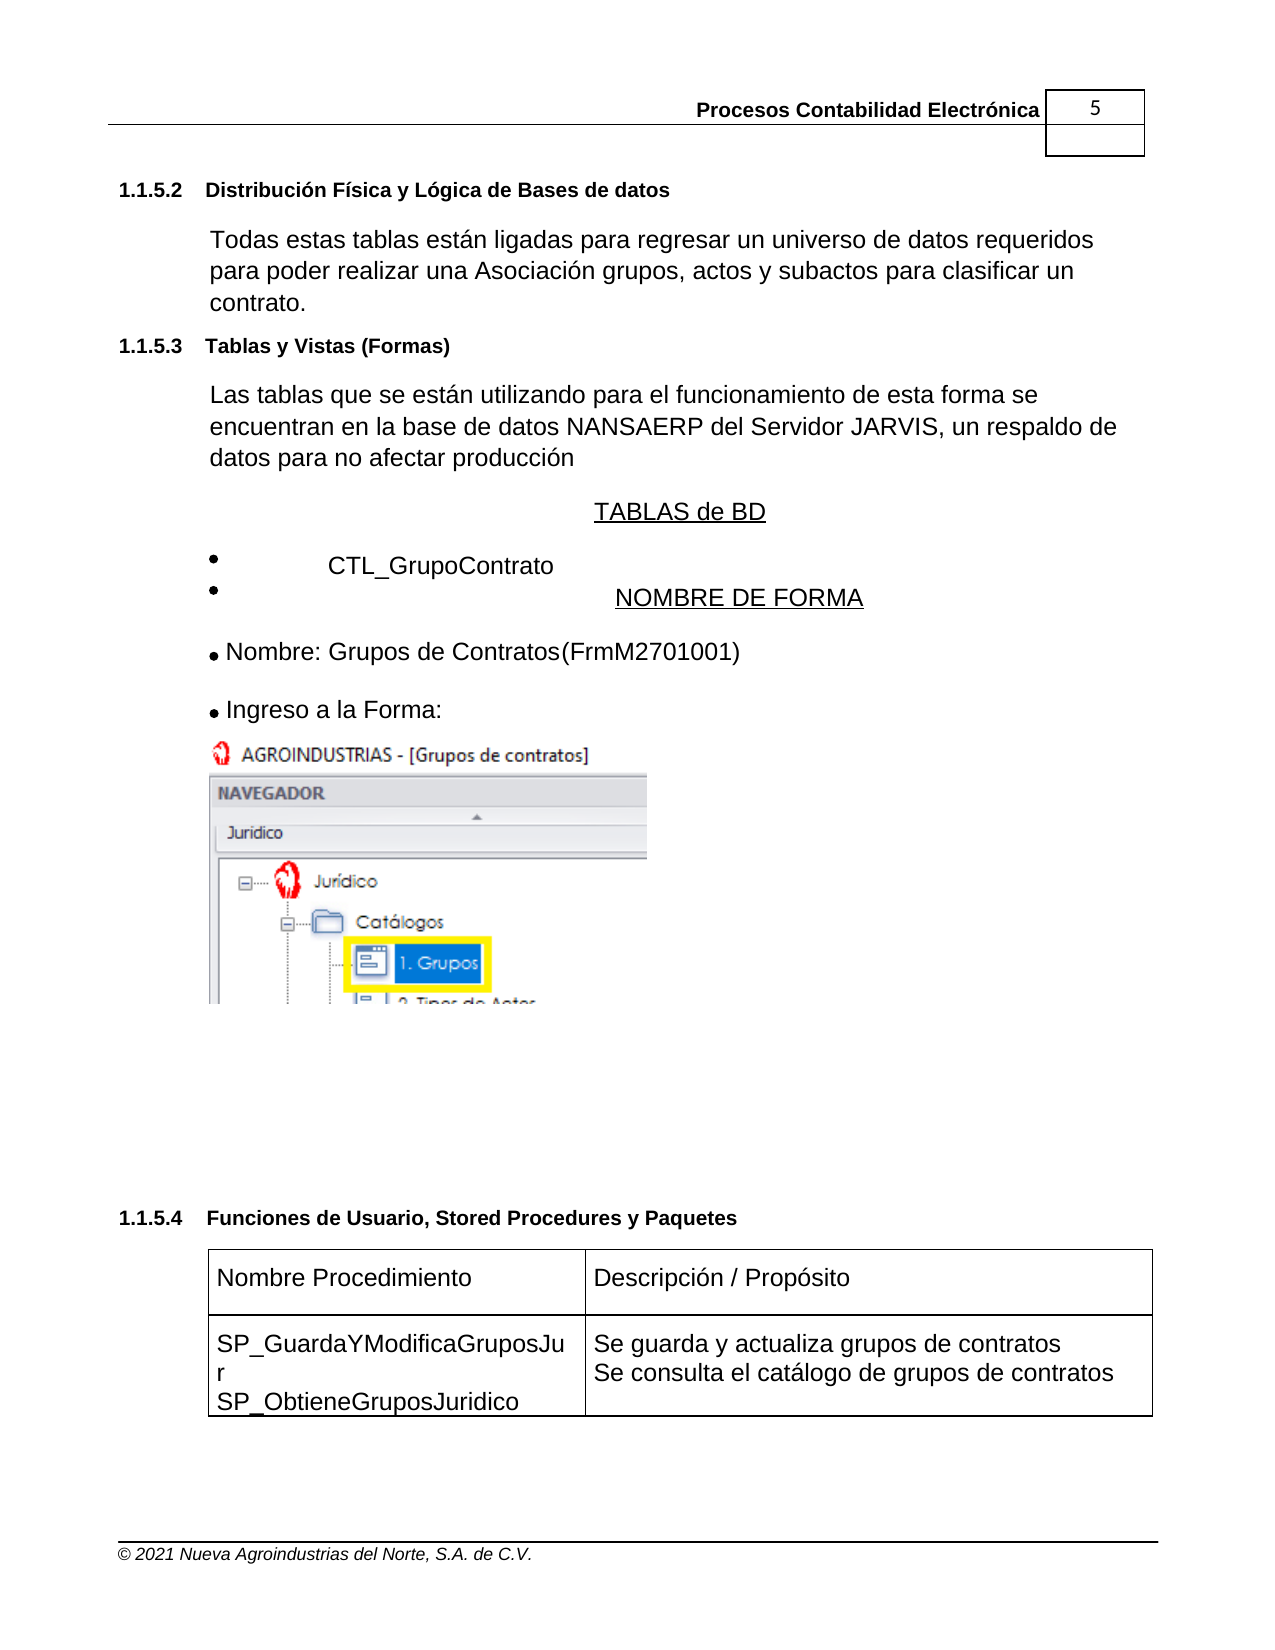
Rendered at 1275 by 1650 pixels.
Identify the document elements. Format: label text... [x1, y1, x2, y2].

table_cell SP_GuardaYModificaGruposJur SP_ObtieneGruposJuridico [209, 1316, 585, 1415]
subtitle 1.1.5.4 Funciones de Usuario, Stored Procedures y Paquetes [119, 1206, 1142, 1229]
table_header Descripción / Propósito [586, 1250, 1152, 1314]
text Nombre: Grupos de Contratos (FrmM2701001) [209, 637, 1142, 666]
subtitle 1.1.5.3 Tablas y Vistas (Formas) [119, 333, 1142, 357]
text Las tablas que se están utilizando para el funcionamiento de esta forma se encuentran en la base de datos NANSAERP del Servidor JARVIS, un respaldo de datos para no afectar producción [209, 380, 1142, 472]
picture [209, 740, 647, 1004]
text NOMBRE DE FORMA [218, 583, 1142, 611]
text TABLAS de BD [218, 496, 1142, 525]
subtitle 1.1.5.2 Distribución Física y Lógica de Bases de datos [119, 178, 1142, 202]
table_cell Se guarda y actualiza grupos de contratos Se consulta el catálogo de grupos de contratos [586, 1316, 1152, 1415]
text CTL_GrupoContrato [209, 551, 1142, 580]
text Todas estas tablas están ligadas para regresar un universo de datos requeridos para poder realizar una Asociación grupos, actos y subactos para clasificar un contrato. [209, 225, 1142, 317]
table_header Nombre Procedimiento [209, 1250, 585, 1314]
text Ingreso a la Forma: [209, 695, 1142, 723]
